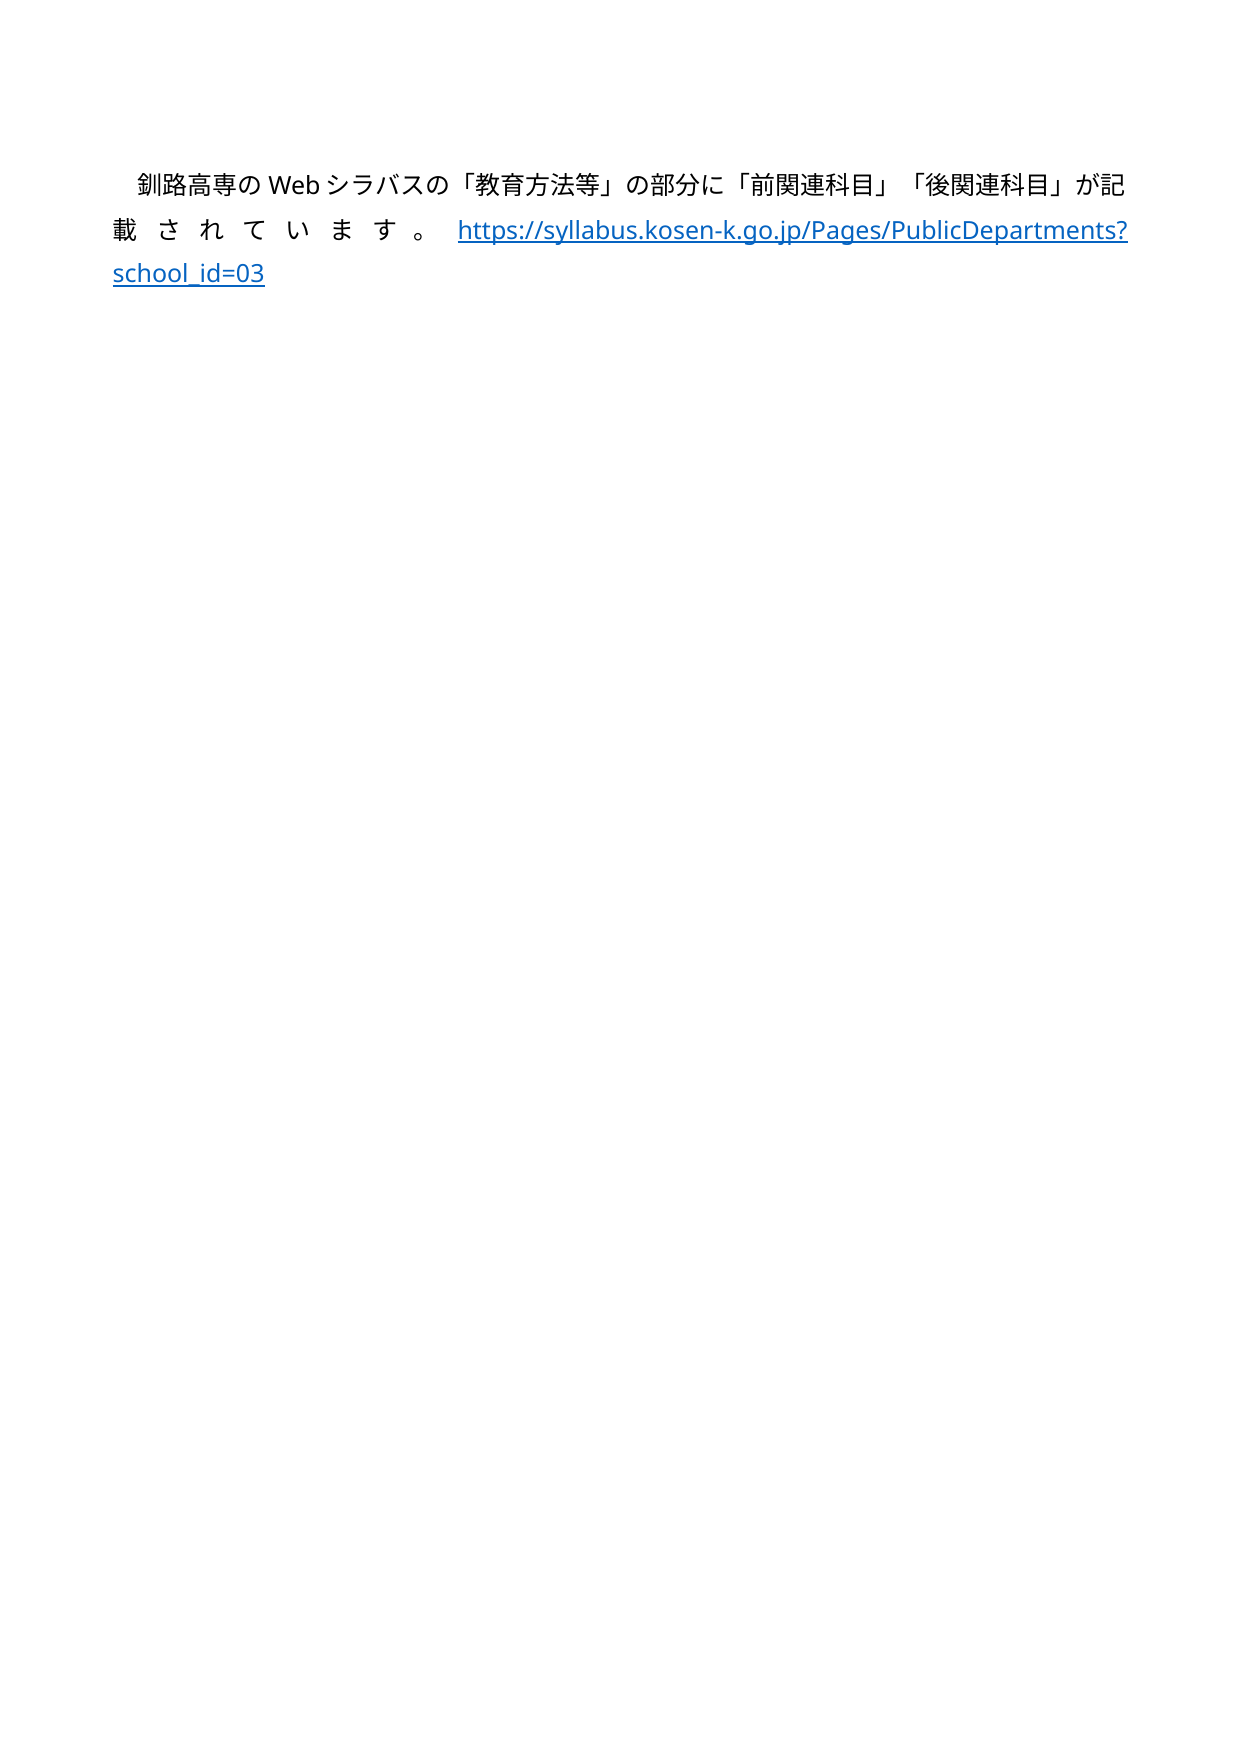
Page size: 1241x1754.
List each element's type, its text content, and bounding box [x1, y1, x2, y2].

text 釧路高専のWebシラバスの「教育方法等」の部分に「前関連科目」「後関連科目」が記載されています。https://syllabus.kosen-k.go.jp/Pages/PublicDepartments?school_id=03 [112, 164, 1128, 292]
